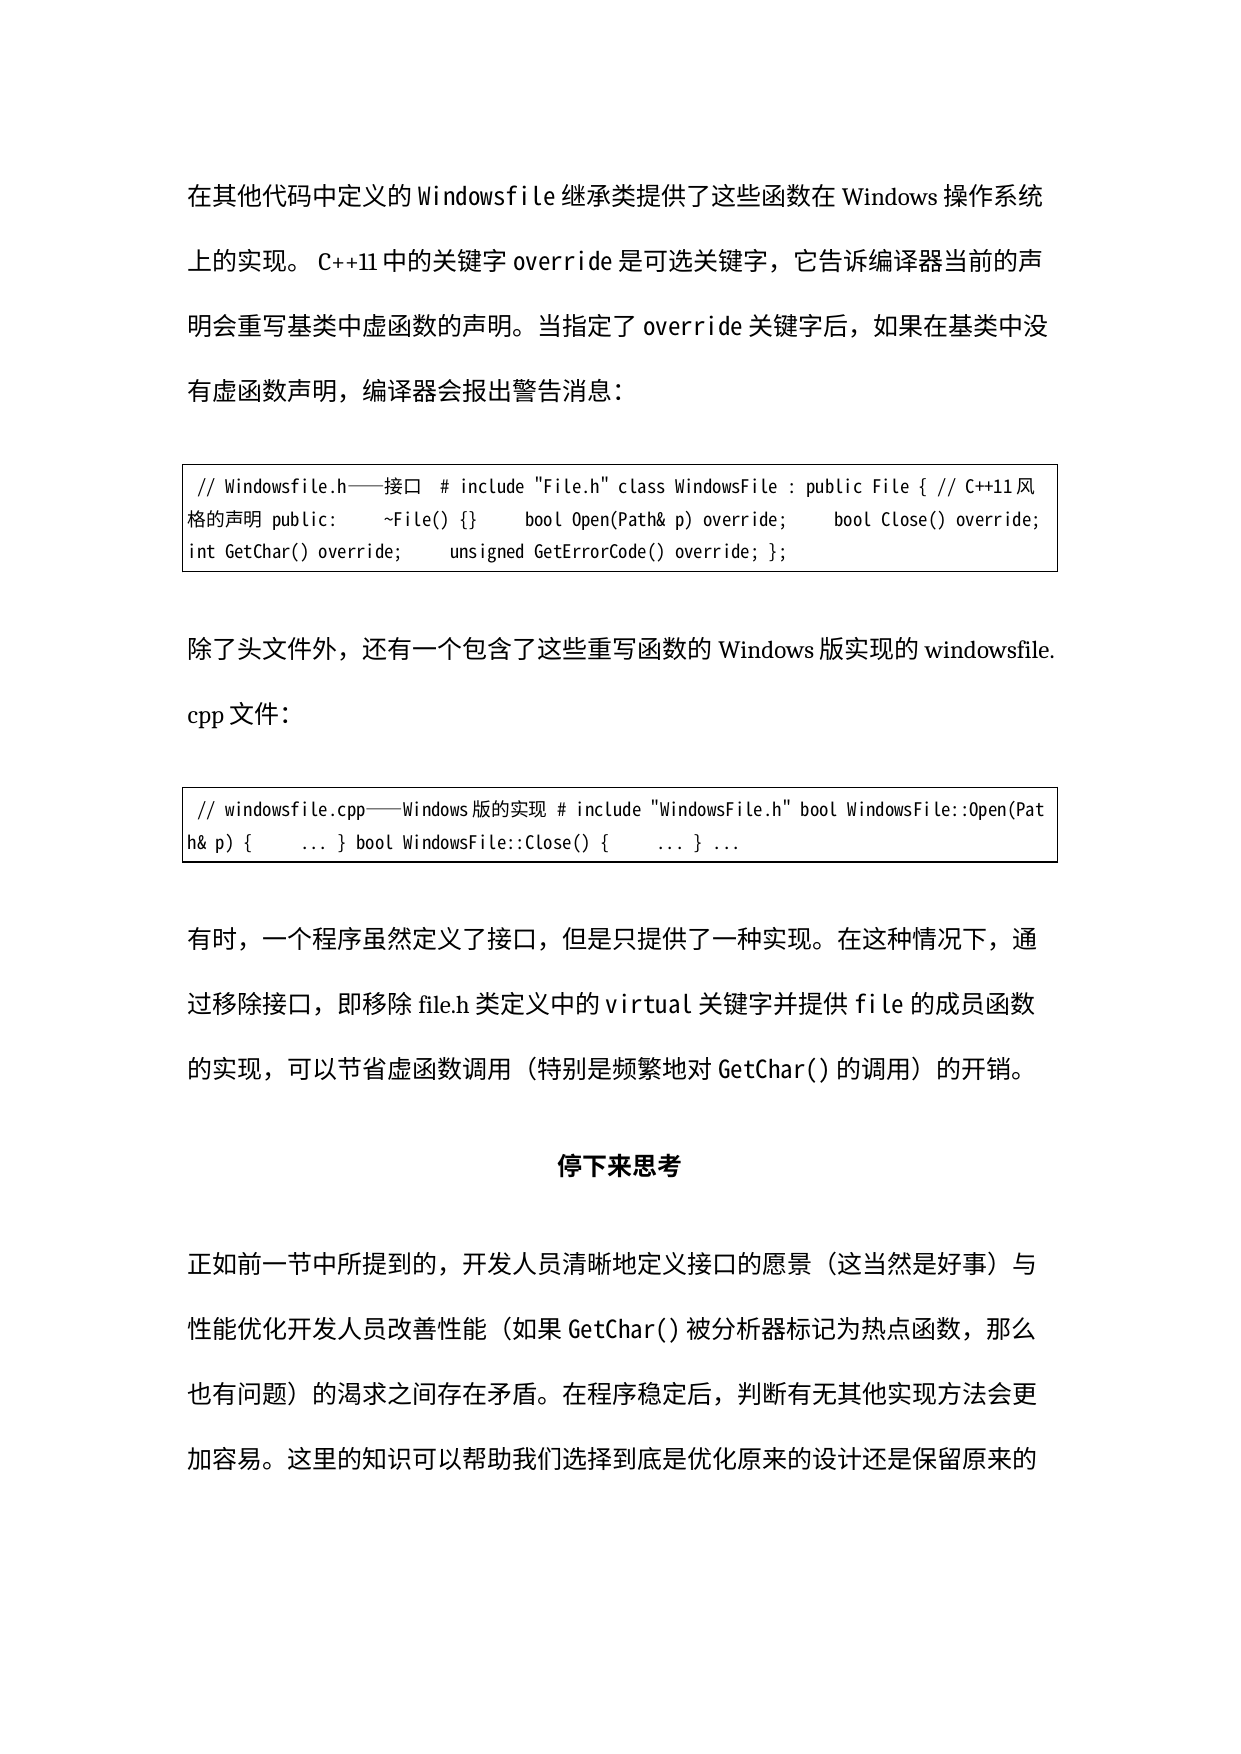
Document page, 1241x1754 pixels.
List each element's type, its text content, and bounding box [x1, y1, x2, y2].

text // windowsfile.cpp——Windows版的实现 # include "WindowsFile.h" bool WindowsFile::Open(Path& p) { ... } bool WindowsFile::Close() { ... } ... [183, 788, 1057, 861]
text 除了头文件外，还有一个包含了这些重写函数的 Windows 版实现的 windowsfile.cpp 文件： [187, 615, 1053, 745]
text 有时，一个程序虽然定义了接口，但是只提供了一种实现。在这种情况下，通过移除接口，即移除 file.h 类定义中的 virtual 关键字并提供 file 的成员函数的实现，可以节省虚函数调用（特别是频繁地对 GetChar() 的调用）的开销。 [187, 905, 1053, 1100]
text // Windowsfile.h——接口 # include "File.h" class WindowsFile : public File { // C++11风格的声明 public: ~File() {} bool Open(Path& p) override; bool Close() override; int GetChar() override; unsigned GetErrorCode() override; }; [183, 465, 1057, 571]
text 停下来思考 [187, 1132, 1053, 1197]
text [187, 1230, 1053, 1490]
text 在其他代码中定义的 Windowsfile 继承类提供了这些函数在 Windows 操作系统上的实现。 C++11 中的关键字 override 是可选关键字，它告诉编译器当前的声明会重写基类中虚函数的声明。当指定了 override 关键字后，如果在基类中没有虚函数声明，编译器会报出警告消息： [187, 162, 1053, 422]
